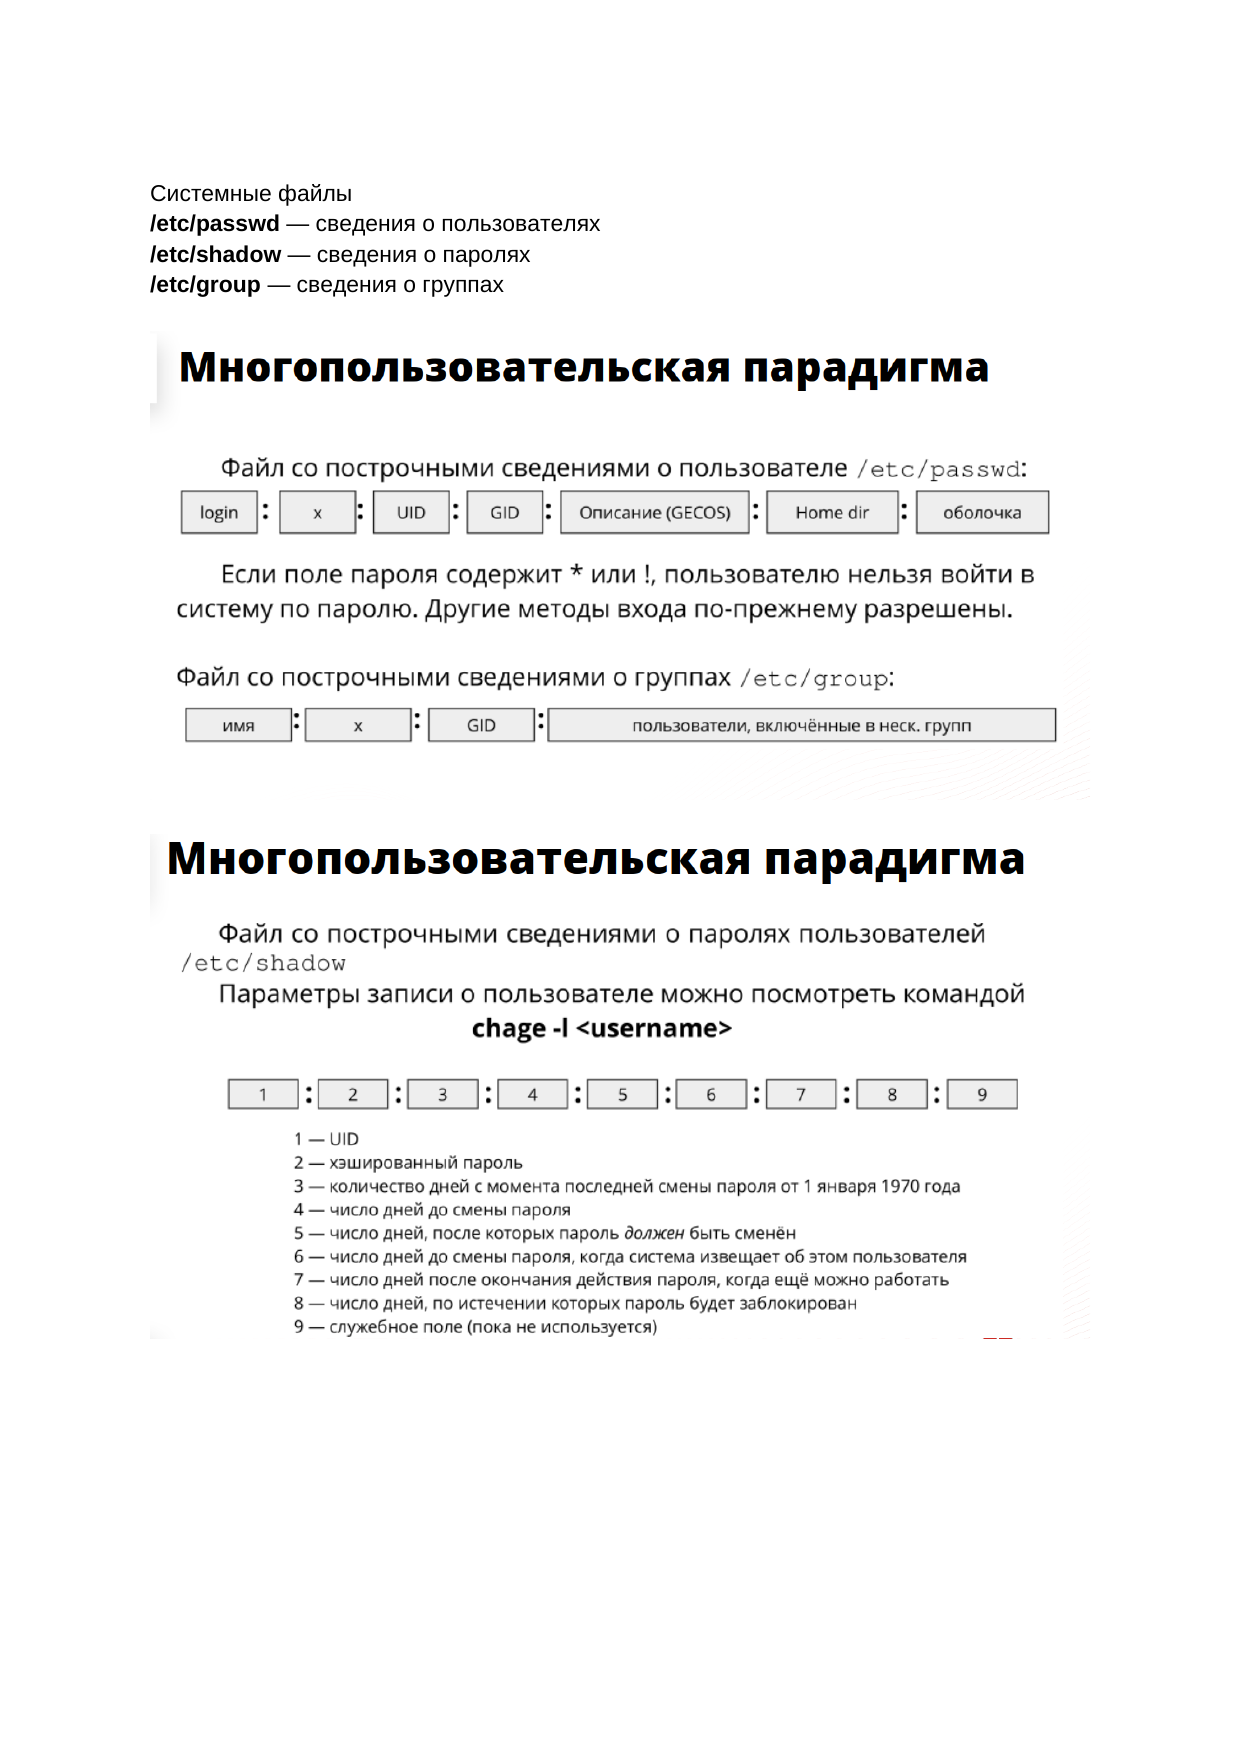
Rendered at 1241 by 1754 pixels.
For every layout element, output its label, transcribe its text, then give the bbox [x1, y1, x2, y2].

text Системные файлы [150, 180, 1090, 207]
text /etc/shadow — сведения о паролях [150, 241, 1090, 267]
picture [150, 331, 1091, 800]
text /etc/passwd — сведения о пользователях [150, 210, 1090, 237]
text /etc/group — сведения о группах [150, 271, 1090, 297]
picture [150, 834, 1091, 1339]
